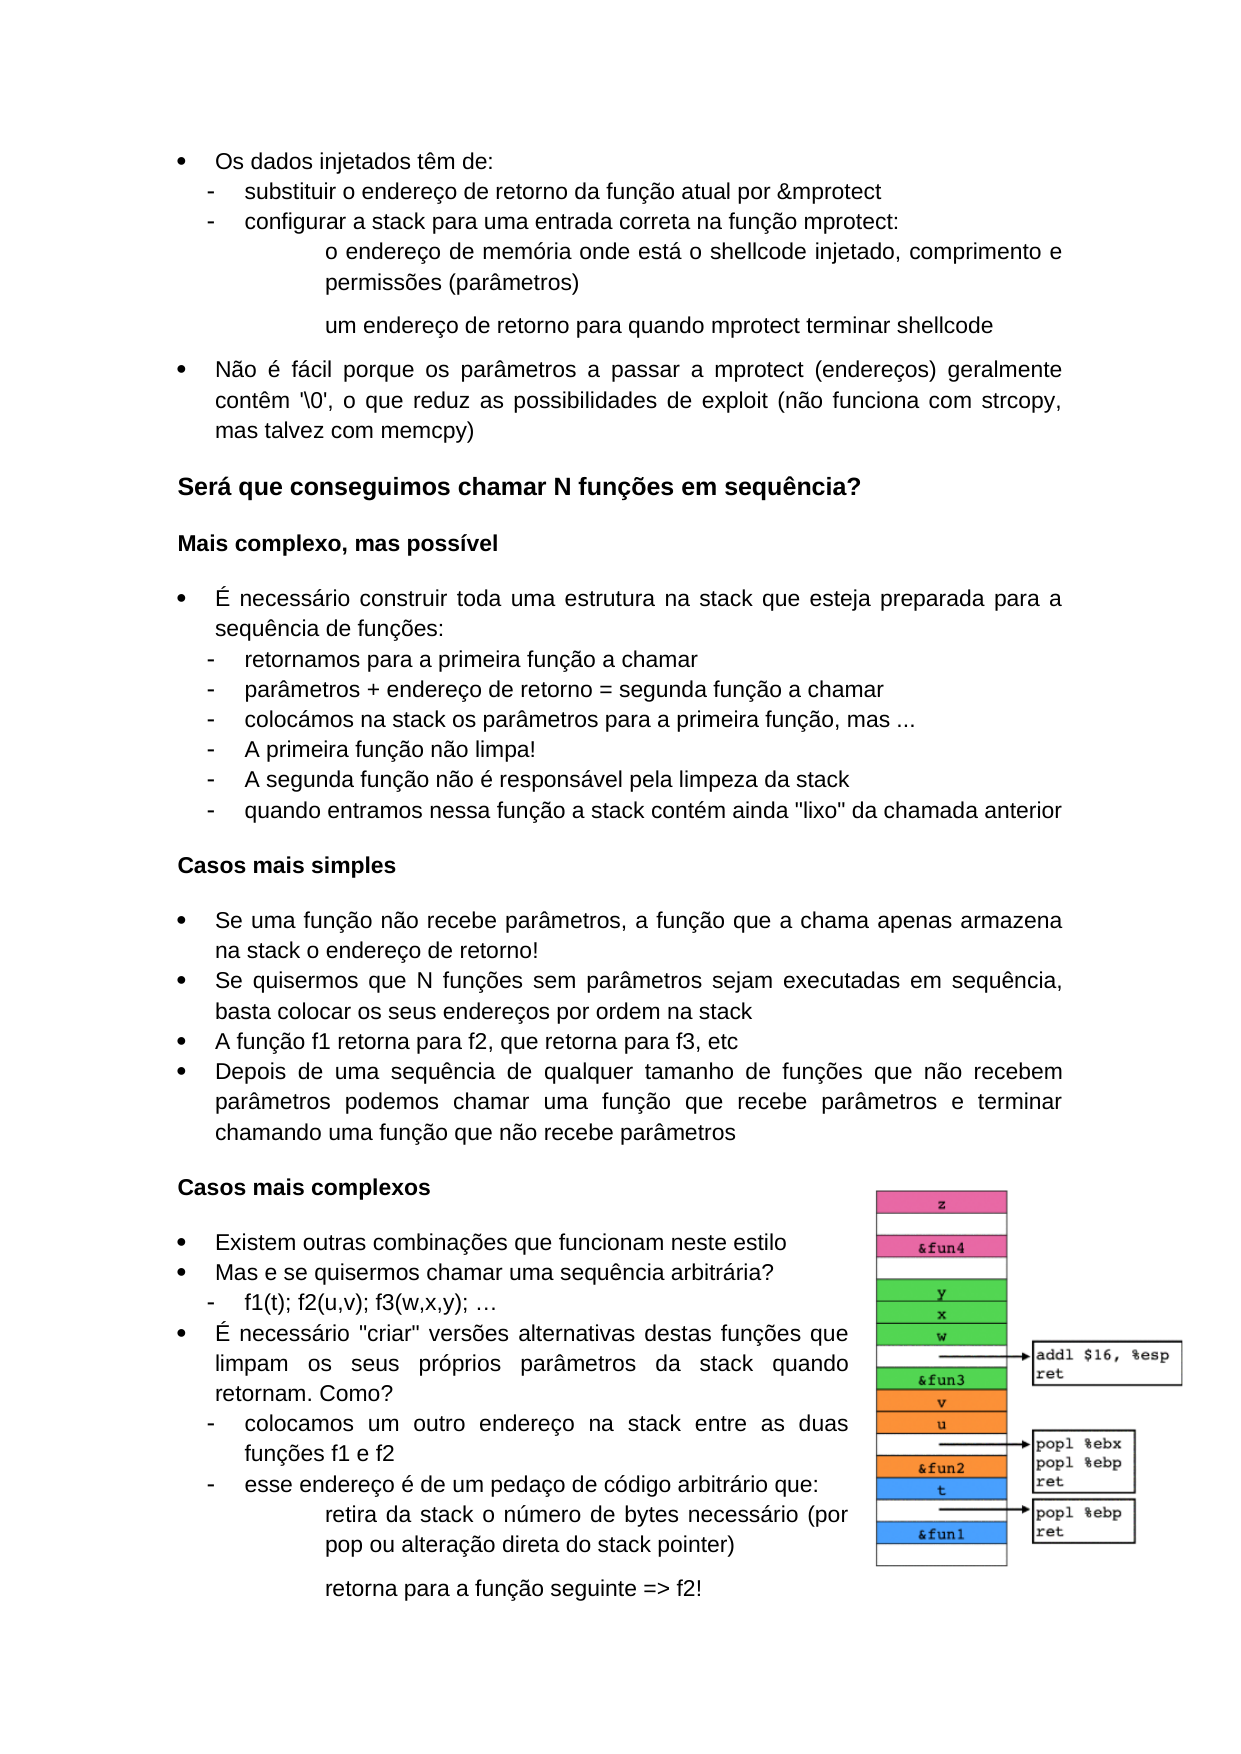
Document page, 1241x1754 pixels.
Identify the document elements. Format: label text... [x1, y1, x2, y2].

text Casos mais simples [177, 852, 1063, 878]
picture [866, 1175, 1182, 1569]
list Depois de uma sequência de qualquer tamanho de funções que não recebem parâmetros podemos chamar uma função que recebe parâmetros e terminar chamando uma função que não recebe parâmetros [177, 1058, 1063, 1145]
list Existem outras combinações que funcionam neste estilo [177, 1229, 866, 1255]
list configurar a stack para uma entrada correta na função mprotect: [207, 208, 1063, 234]
list retornamos para a primeira função a chamar [207, 646, 1063, 672]
list substituir o endereço de retorno da função atual por &mprotect [207, 178, 1063, 204]
list A segunda função não é responsável pela limpeza da stack [207, 766, 1063, 793]
list Não é fácil porque os parâmetros a passar a mprotect (endereços) geralmente contêm '\0', o que reduz as possibilidades de exploit (não funciona com strcopy, mas talvez com memcpy) [177, 356, 1063, 443]
list É necessário construir toda uma estrutura na stack que esteja preparada para a sequência de funções: [177, 585, 1063, 642]
list Mas e se quisermos chamar uma sequência arbitrária? [177, 1259, 866, 1286]
list A função f1 retorna para f2, que retorna para f3, etc [177, 1028, 1063, 1054]
list retorna para a função seguinte => f2! [325, 1575, 1063, 1601]
text Casos mais complexos [177, 1174, 1063, 1200]
list Se uma função não recebe parâmetros, a função que a chama apenas armazena na stack o endereço de retorno! [177, 907, 1063, 964]
list parâmetros + endereço de retorno = segunda função a chamar [207, 676, 1063, 702]
list quando entramos nessa função a stack contém ainda "lixo" da chamada anterior [207, 797, 1063, 823]
list esse endereço é de um pedaço de código arbitrário que: [207, 1471, 866, 1497]
list um endereço de retorno para quando mprotect terminar shellcode [325, 312, 1063, 339]
text Mais complexo, mas possível [177, 530, 1063, 556]
list A primeira função não limpa! [207, 736, 1063, 763]
list Os dados injetados têm de: [177, 148, 1063, 174]
list f1(t); f2(u,v); f3(w,x,y); … [207, 1289, 866, 1316]
list É necessário "criar" versões alternativas destas funções que limpam os seus próprios parâmetros da stack quando retornam. Como? [177, 1319, 866, 1406]
list retira da stack o número de bytes necessário (por pop ou alteração direta do stack pointer) [325, 1501, 866, 1557]
list o endereço de memória onde está o shellcode injetado, comprimento e permissões (parâmetros) [325, 238, 1063, 295]
list Se quisermos que N funções sem parâmetros sejam executadas em sequência, basta colocar os seus endereços por ordem na stack [177, 967, 1063, 1024]
text Será que conseguimos chamar N funções em sequência? [177, 472, 1063, 501]
list colocámos na stack os parâmetros para a primeira função, mas ... [207, 706, 1063, 732]
list colocamos um outro endereço na stack entre as duas funções f1 e f2 [207, 1410, 866, 1467]
